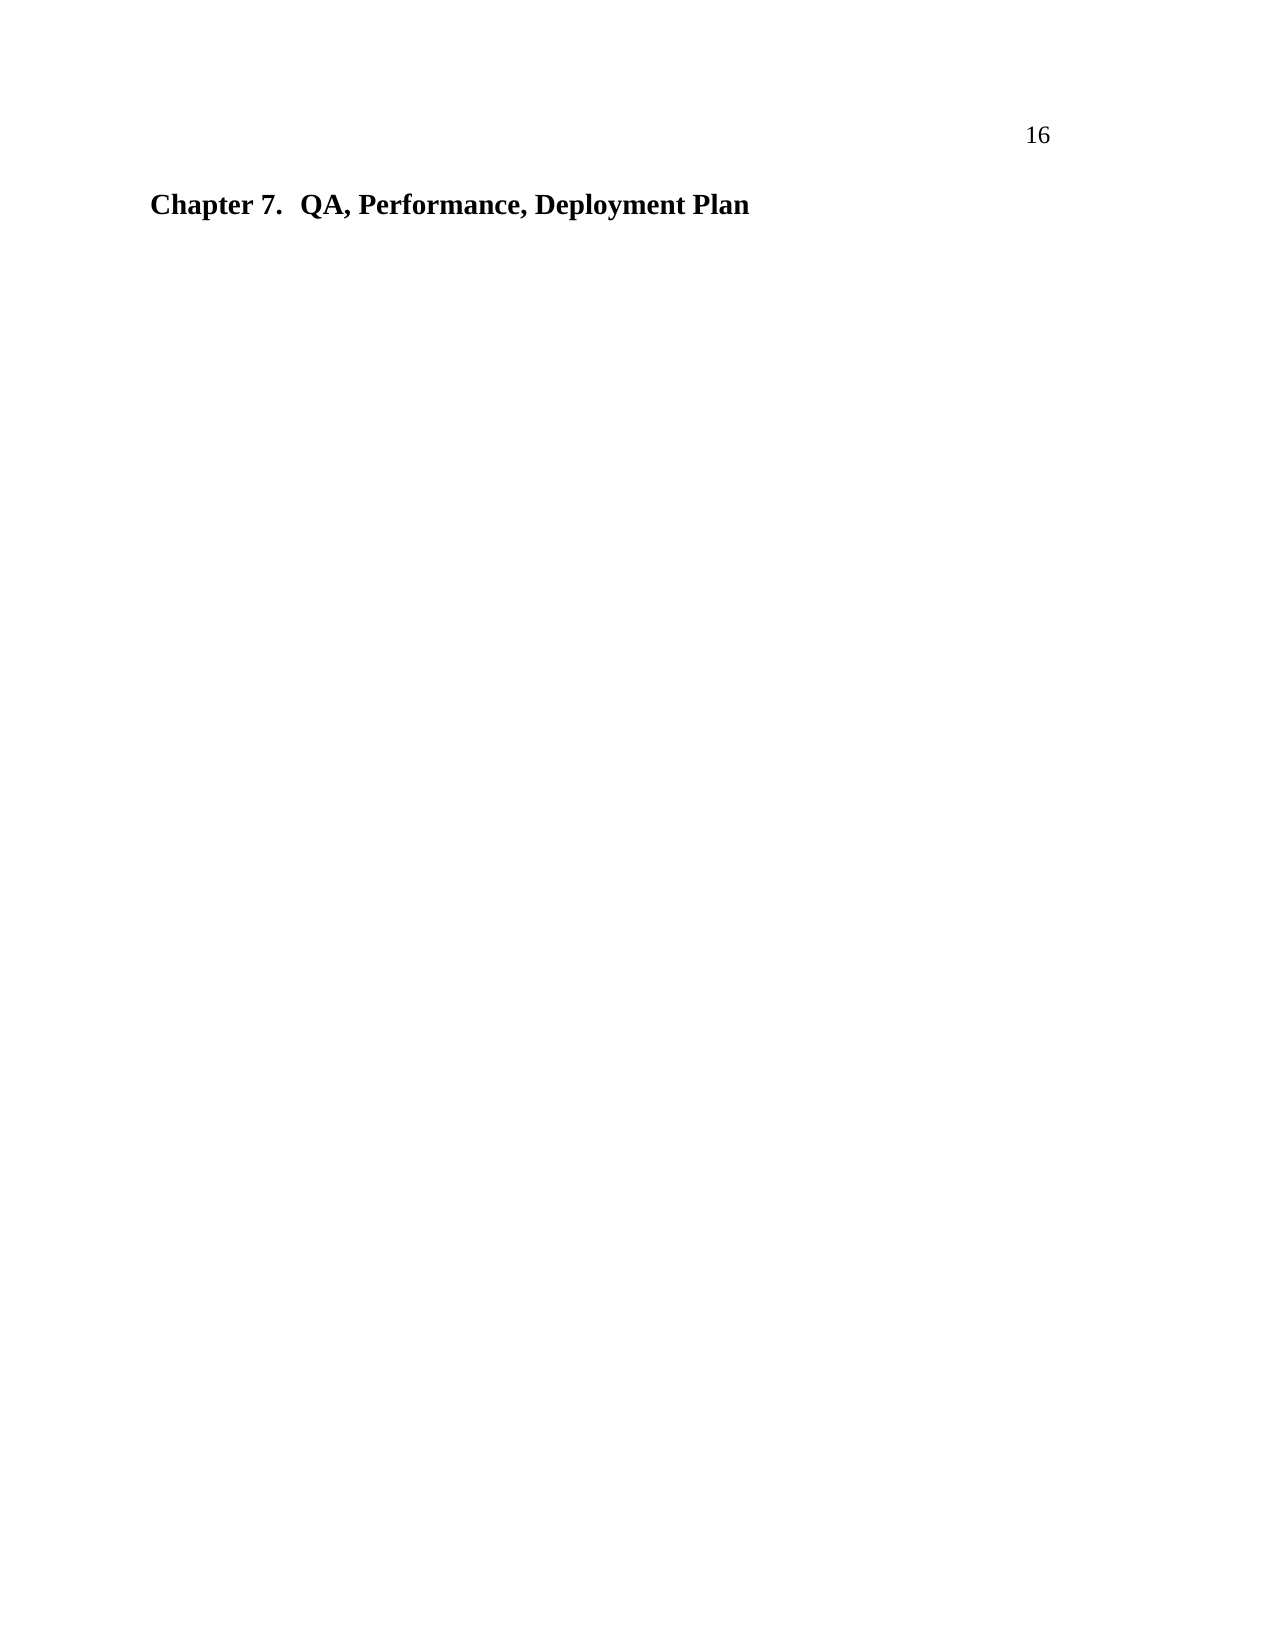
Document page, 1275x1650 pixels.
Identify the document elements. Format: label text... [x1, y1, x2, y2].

subtitle QA, Performance, Deployment Plan [150, 187, 1050, 221]
